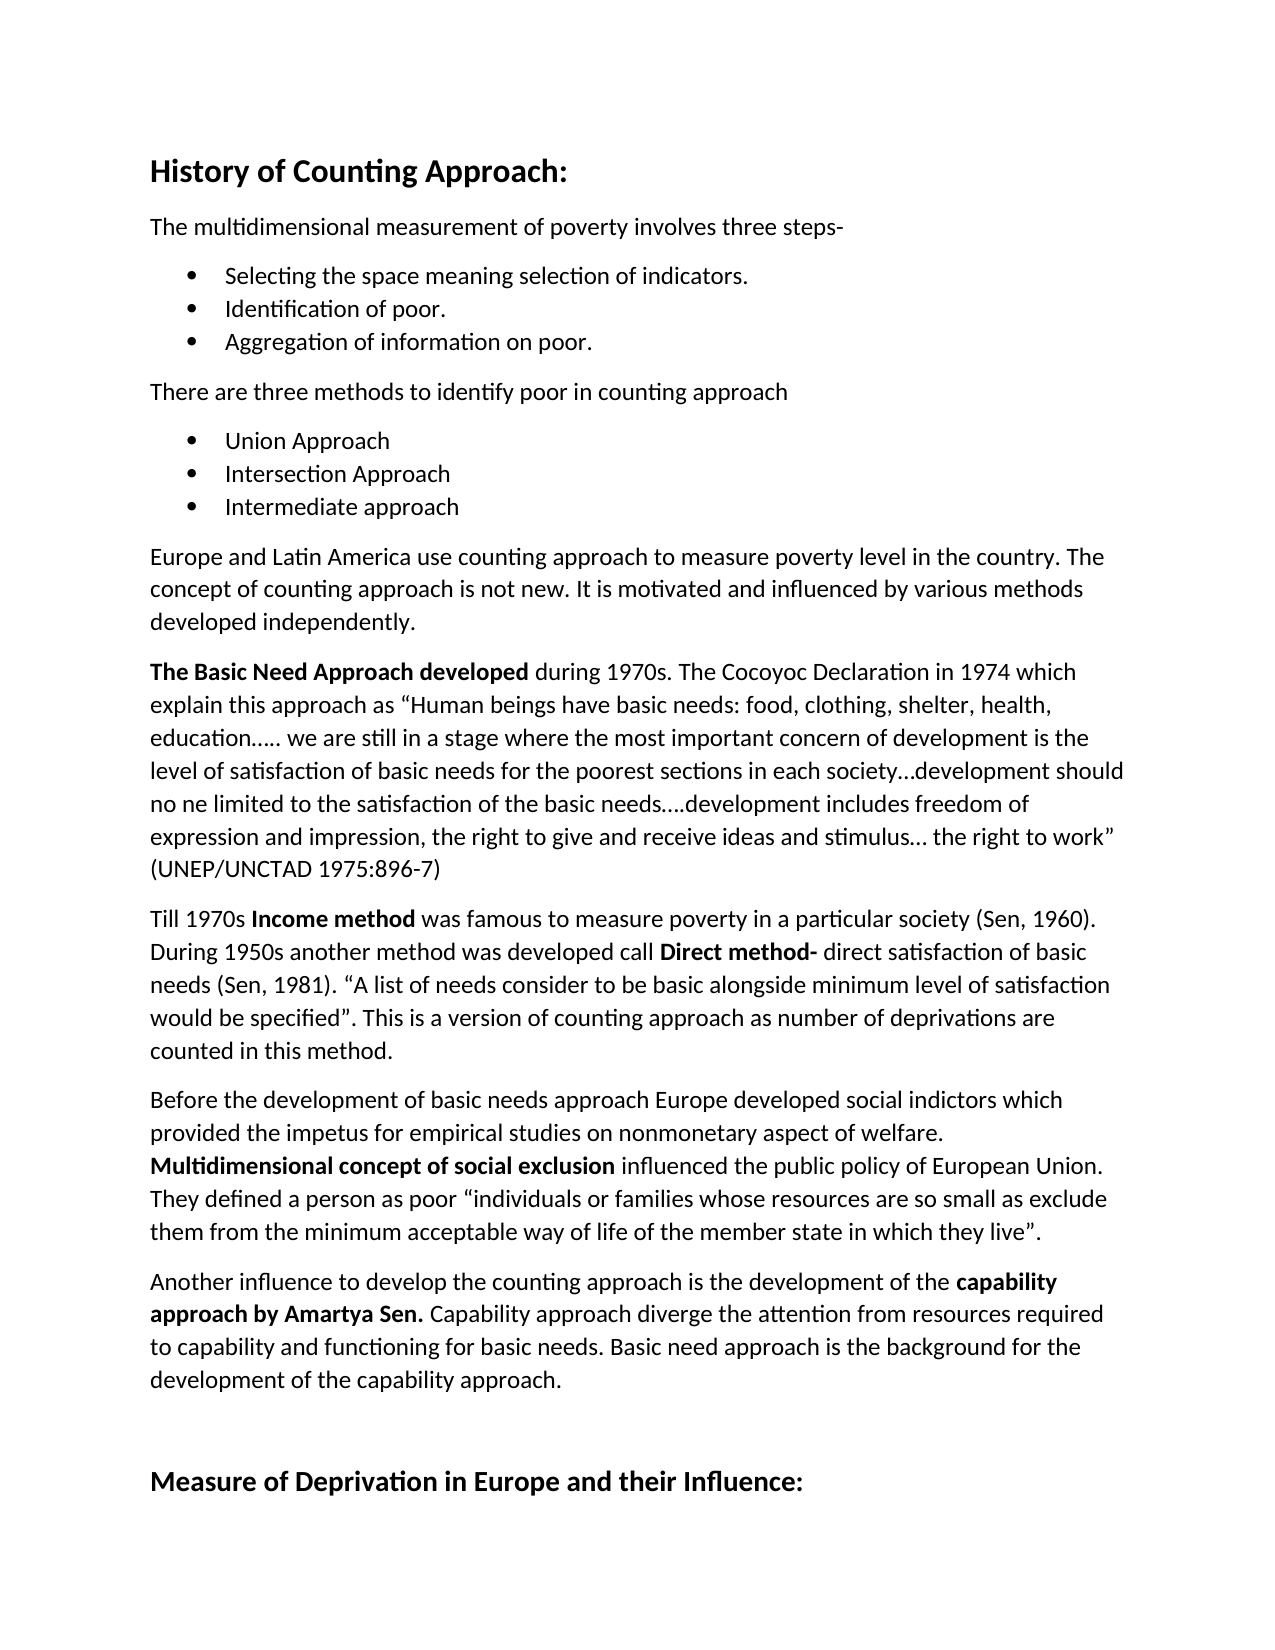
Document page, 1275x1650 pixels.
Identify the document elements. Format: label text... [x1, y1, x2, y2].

text There are three methods to identify poor in counting approach [150, 376, 1125, 406]
text The Basic Need Approach developed during 1970s. The Cocoyoc Declaration in 1974 which explain this approach as “Human beings have basic needs: food, clothing, shelter, health, education….. we are still in a stage where the most important concern of development is the level of satisfaction of basic needs for the poorest sections in each society…development should no ne limited to the satisfaction of the basic needs….development includes freedom of expression and impression, the right to give and receive ideas and stimulus… the right to work” (UNEP/UNCTAD 1975:896-7) [150, 656, 1125, 884]
list Aggregation of information on poor. [187, 326, 1125, 357]
text Measure of Deprivation in Europe and their Influence: [150, 1463, 1125, 1499]
list Union Approach [187, 425, 1125, 456]
list Identification of poor. [187, 293, 1125, 324]
text Another influence to develop the counting approach is the development of the capability approach by Amartya Sen. Capability approach diverge the attention from resources required to capability and functioning for basic needs. Basic need approach is the background for the development of the capability approach. [150, 1266, 1125, 1395]
list Selecting the space meaning selection of indicators. [187, 260, 1125, 291]
text Europe and Latin America use counting approach to measure poverty level in the country. The concept of counting approach is not new. It is motivated and influenced by various methods developed independently. [150, 541, 1125, 637]
text History of Counting Approach: [150, 150, 1125, 191]
list Intermediate approach [187, 491, 1125, 522]
text Before the development of basic needs approach Europe developed social indictors which provided the impetus for empirical studies on nonmonetary aspect of welfare. Multidimensional concept of social exclusion influenced the public policy of European Union. They defined a person as poor “individuals or families whose resources are so small as exclude them from the minimum acceptable way of life of the member state in which they live”. [150, 1084, 1125, 1247]
text Till 1970s Income method was famous to measure poverty in a particular society (Sen, 1960). During 1950s another method was developed call Direct method- direct satisfaction of basic needs (Sen, 1981). “A list of needs consider to be basic alongside minimum level of satisfaction would be specified”. This is a version of counting approach as number of deprivations are counted in this method. [150, 903, 1125, 1065]
text The multidimensional measurement of poverty involves three steps- [150, 211, 1125, 241]
list Intersection Approach [187, 458, 1125, 489]
